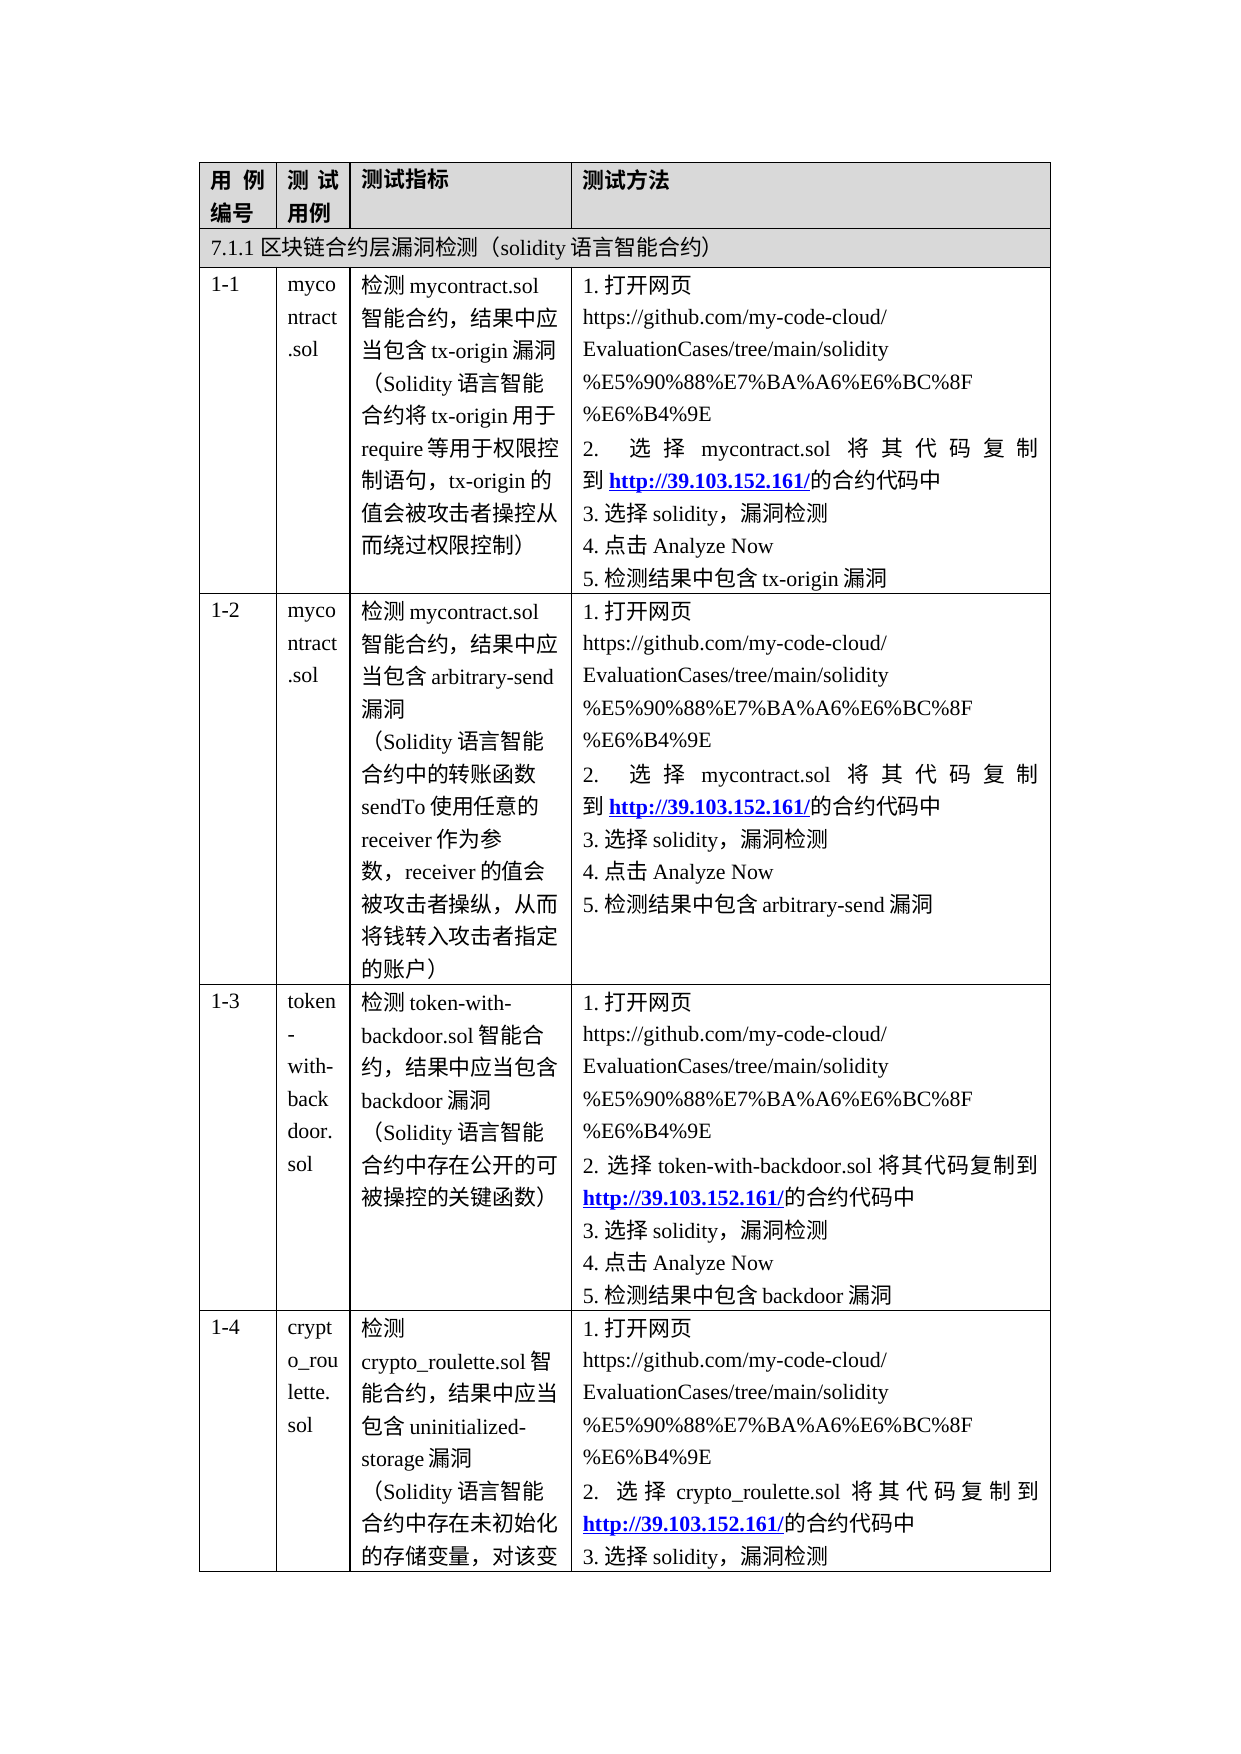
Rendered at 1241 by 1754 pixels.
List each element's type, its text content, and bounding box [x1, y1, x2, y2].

table_cell 检测mycontract.sol智能合约，结果中应当包含tx-origin漏洞 （Solidity语言智能合约将tx-origin用于require等用于权限控制语句，tx-origin的值会被攻击者操控从而绕过权限控制） [351, 268, 571, 593]
table_cell 1-1 [200, 268, 276, 593]
table_cell 检测mycontract.sol智能合约，结果中应当包含arbitrary-send漏洞 （Solidity语言智能合约中的转账函数sendTo使用任意的receiver作为参数，receiver的值会被攻击者操纵，从而将钱转入攻击者指定的账户） [351, 594, 571, 984]
table_cell 1. 打开网页 https://github.com/my-code-cloud/EvaluationCases/tree/main/solidity%E5%90%88%E7%BA%A6%E6%BC%8F%E6%B4%9E 2. 选择token-with-backdoor.sol将其代码复制到http://39.103.152.161/的合约代码中 3. 选择solidity，漏洞检测 4. 点击Analyze Now 5. 检测结果中包含backdoor漏洞 [572, 985, 1050, 1310]
table_cell 1-4 [200, 1311, 276, 1571]
table_header 用例编号 [200, 163, 276, 228]
table_cell crypto_roulette.sol [277, 1311, 349, 1571]
table_cell 检测token-with-backdoor.sol智能合约，结果中应当包含backdoor漏洞（Solidity语言智能合约中存在公开的可被操控的关键函数） [351, 985, 571, 1310]
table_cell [351, 1311, 571, 1571]
table_header 测试方法 [572, 163, 1050, 228]
table_cell mycontract.sol [277, 268, 349, 593]
table_cell 7.1.1 区块链合约层漏洞检测（solidity语言智能合约） [200, 229, 1050, 267]
table_cell token-with-backdoor.sol [277, 985, 349, 1310]
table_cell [572, 1311, 1050, 1571]
table_cell 1. 打开网页 https://github.com/my-code-cloud/EvaluationCases/tree/main/solidity%E5%90%88%E7%BA%A6%E6%BC%8F%E6%B4%9E 2. 选择mycontract.sol将其代码复制到http://39.103.152.161/的合约代码中 3. 选择solidity，漏洞检测 4. 点击Analyze Now 5. 检测结果中包含arbitrary-send漏洞 [572, 594, 1050, 984]
table_cell 1. 打开网页 https://github.com/my-code-cloud/EvaluationCases/tree/main/solidity%E5%90%88%E7%BA%A6%E6%BC%8F%E6%B4%9E 2. 选择mycontract.sol将其代码复制到http://39.103.152.161/的合约代码中 3. 选择solidity，漏洞检测 4. 点击Analyze Now 5. 检测结果中包含tx-origin漏洞 [572, 268, 1050, 593]
table_header 测试用例 [277, 163, 349, 228]
table_header 测试指标 [351, 163, 571, 228]
table_cell 1-2 [200, 594, 276, 984]
table_cell mycontract.sol [277, 594, 349, 984]
table_cell 1-3 [200, 985, 276, 1310]
